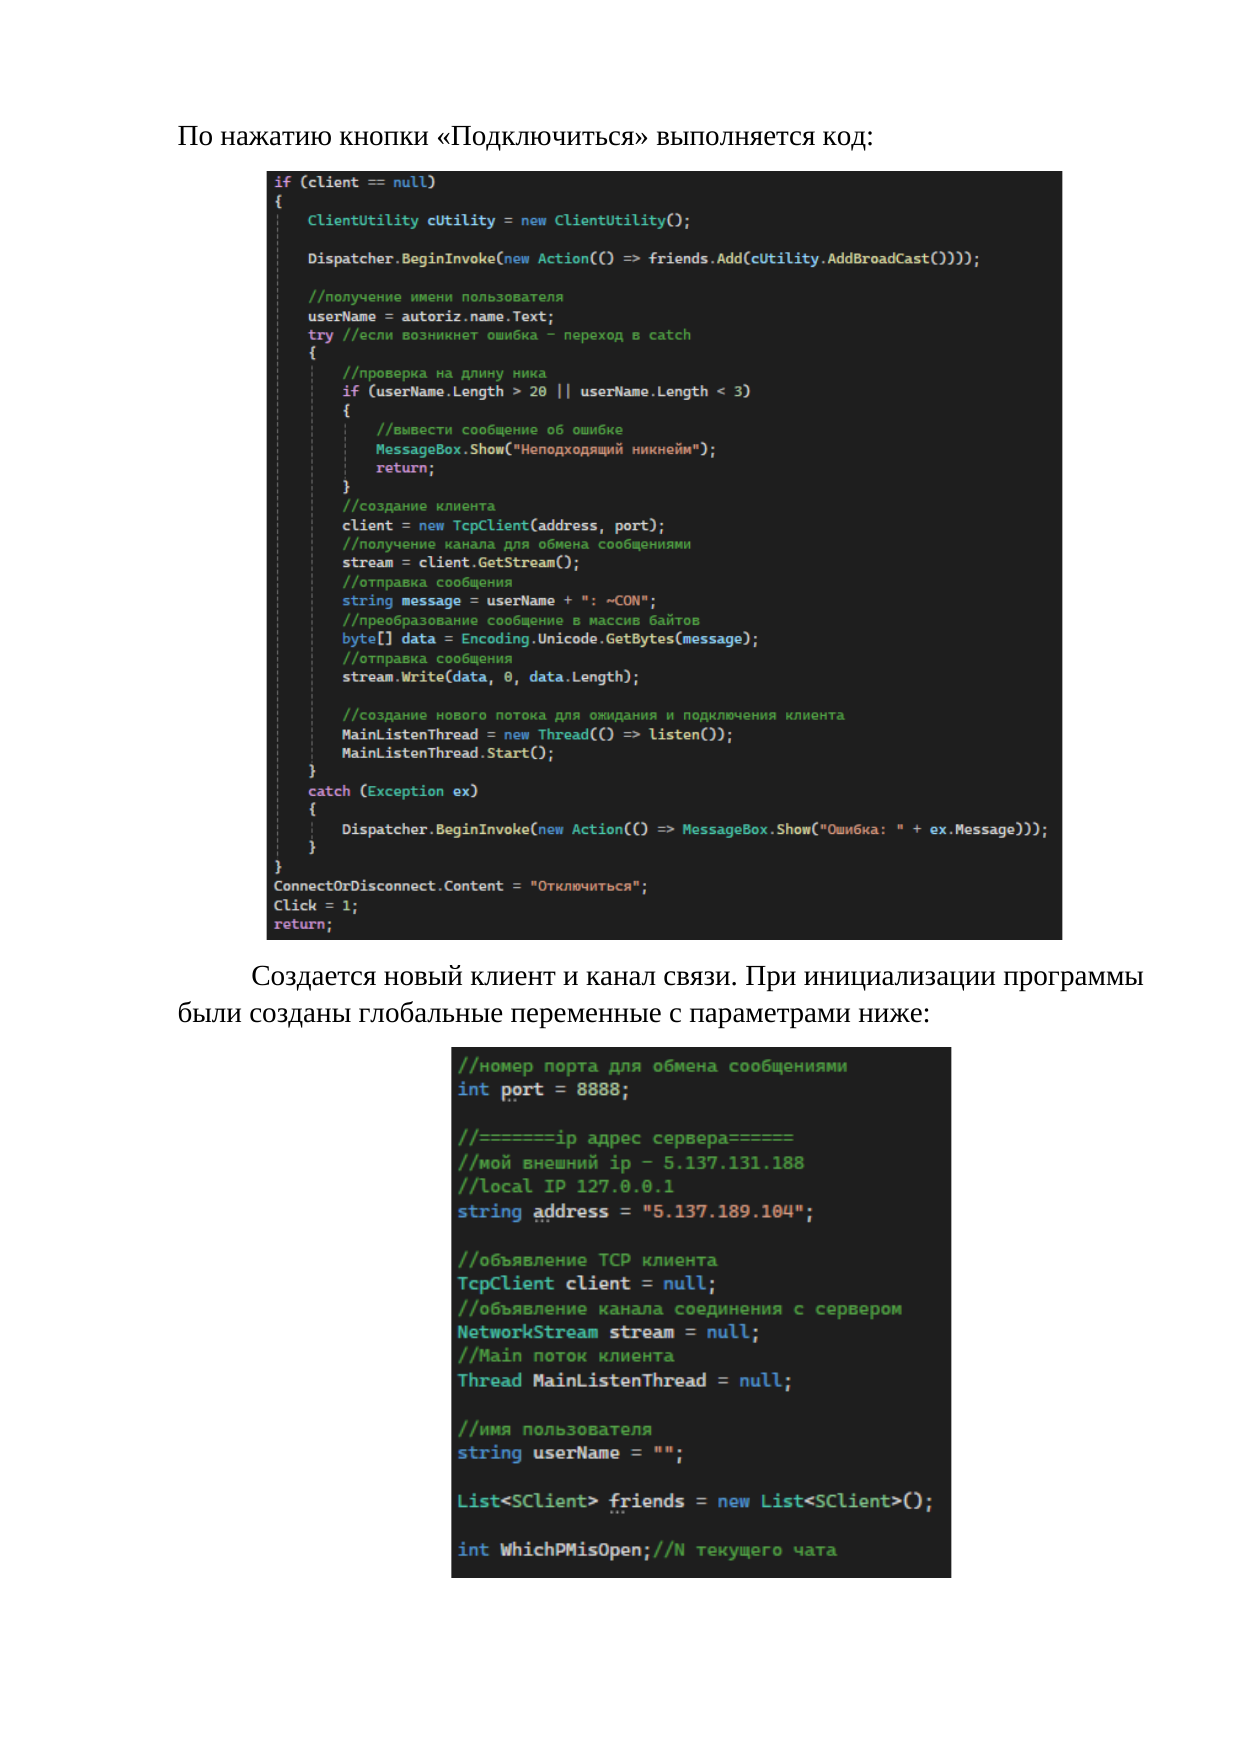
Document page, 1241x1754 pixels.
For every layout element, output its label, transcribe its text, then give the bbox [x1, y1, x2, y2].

text По нажатию кнопки «Подключиться» выполняется код: [177, 118, 1152, 152]
picture [266, 171, 1063, 940]
text Создается новый клиент и канал связи. При инициализации программы были созданы глобальные переменные с параметрами ниже: [177, 958, 1152, 1028]
picture [451, 1047, 952, 1578]
